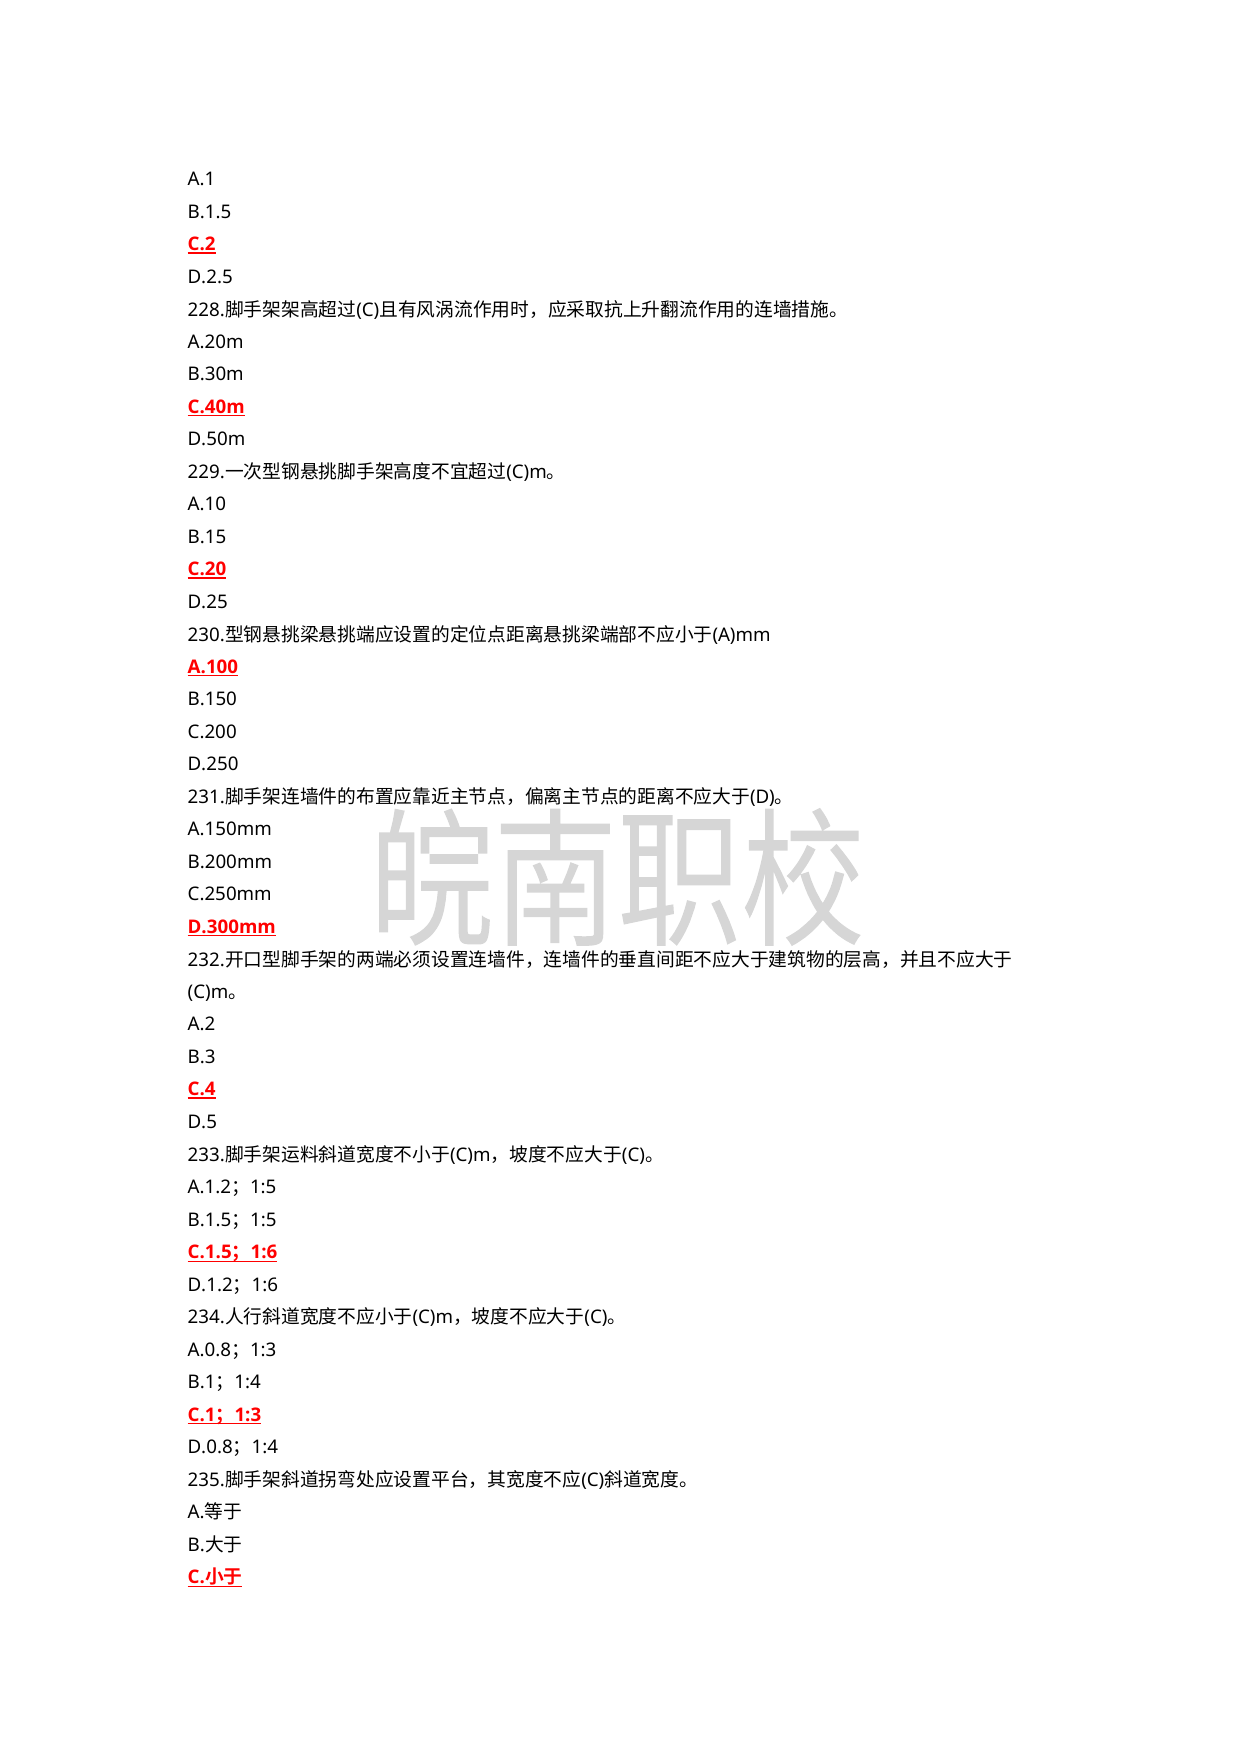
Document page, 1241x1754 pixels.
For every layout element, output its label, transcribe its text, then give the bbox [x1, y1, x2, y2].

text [187, 1072, 1053, 1592]
text D.250 231.脚手架连墙件的布置应靠近主节点，偏离主节点的距离不应大于(D)。 A.150mm B.200mm [187, 747, 1053, 877]
text D.300mm 232.开口型脚手架的两端必须设置连墙件，连墙件的垂直间距不应大于建筑物的层高，并且不应大于(C)m。 A.2 B.3 [187, 909, 1053, 1072]
text C.250mm [187, 877, 1053, 909]
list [187, 162, 1053, 747]
